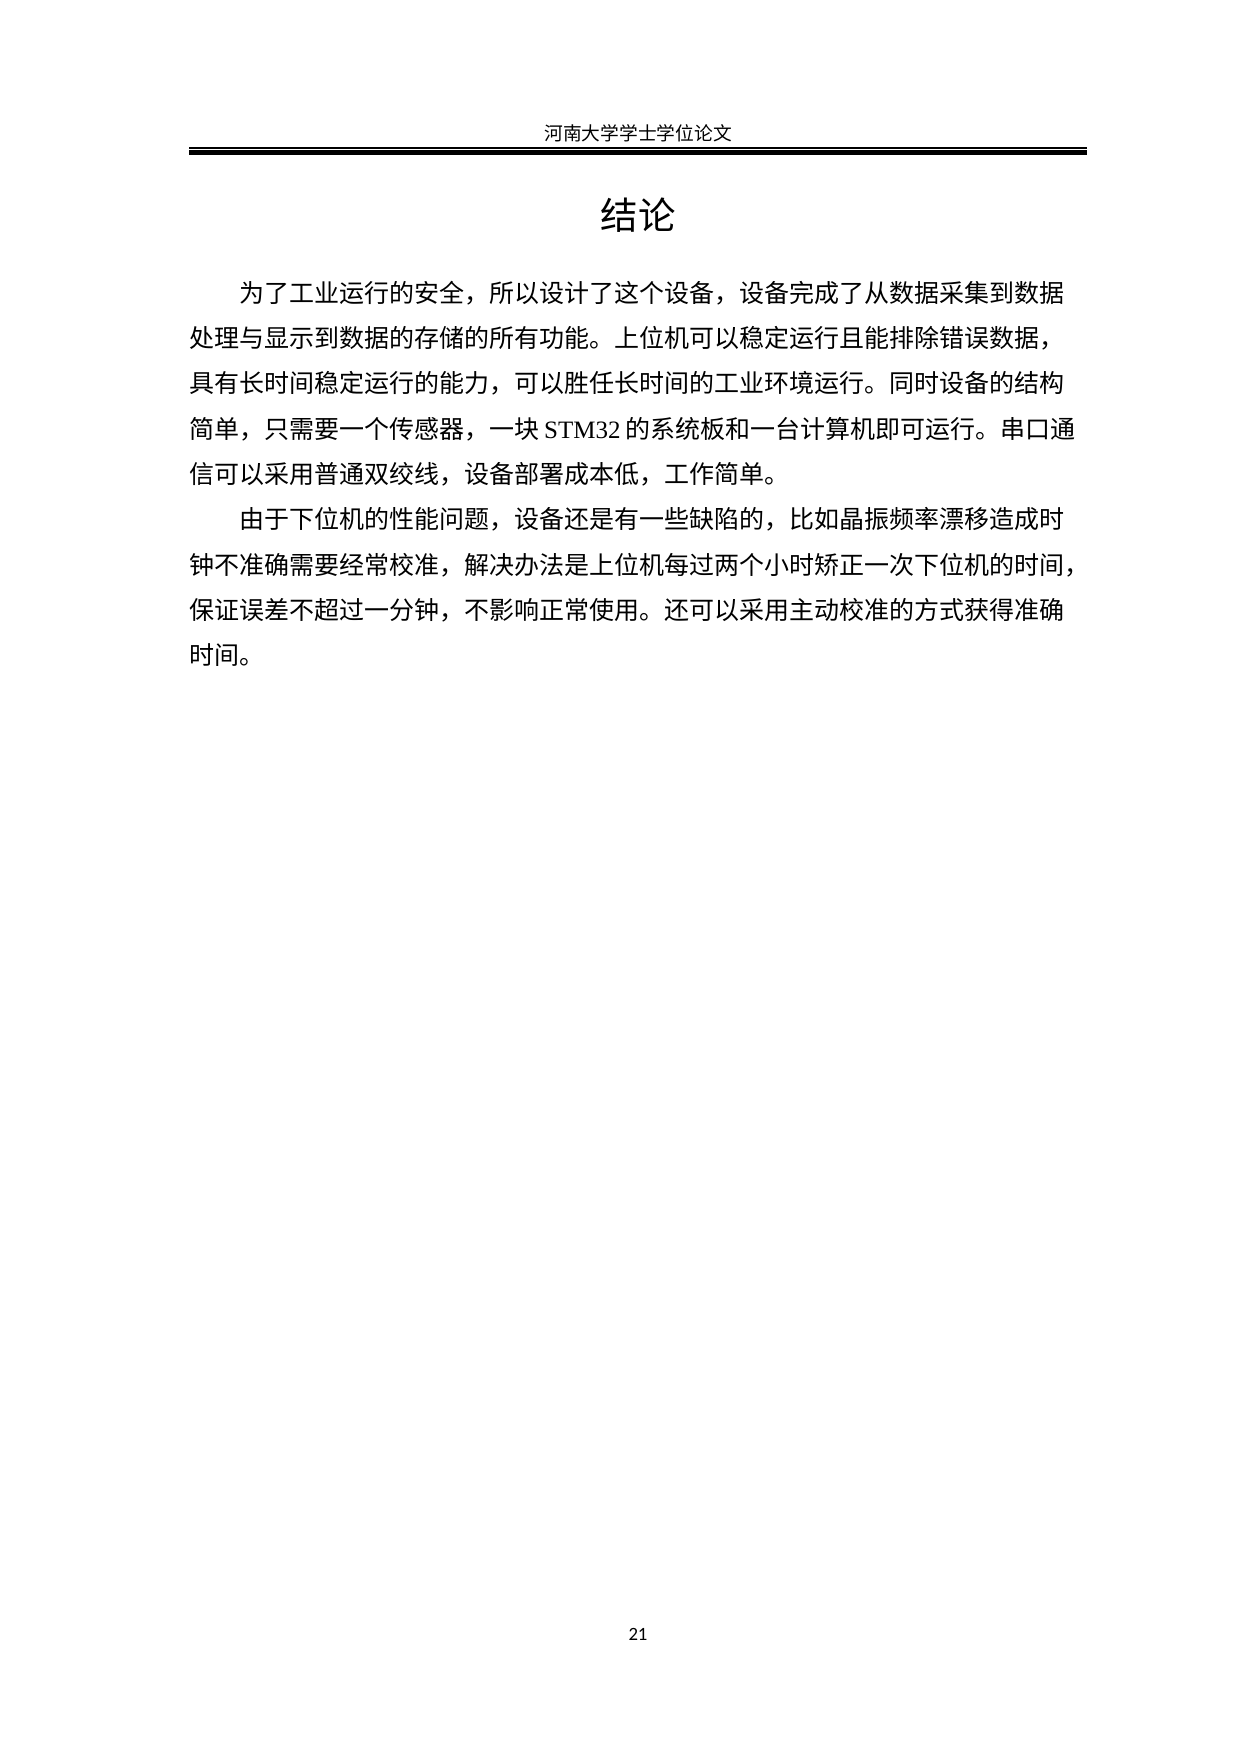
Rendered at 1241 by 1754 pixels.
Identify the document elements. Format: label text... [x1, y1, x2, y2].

text 为了工业运行的安全，所以设计了这个设备，设备完成了从数据采集到数据处理与显示到数据的存储的所有功能。上位机可以稳定运行且能排除错误数据，具有长时间稳定运行的能力，可以胜任长时间的工业环境运行。同时设备的结构简单，只需要一个传感器，一块STM32的系统板和一台计算机即可运行。串口通信可以采用普通双绞线，设备部署成本低，工作简单。 [189, 273, 1087, 491]
text 由于下位机的性能问题，设备还是有一些缺陷的，比如晶振频率漂移造成时钟不准确需要经常校准，解决办法是上位机每过两个小时矫正一次下位机的时间，保证误差不超过一分钟，不影响正常使用。还可以采用主动校准的方式获得准确时间。 [189, 500, 1087, 672]
subtitle 结论 [189, 186, 1087, 240]
